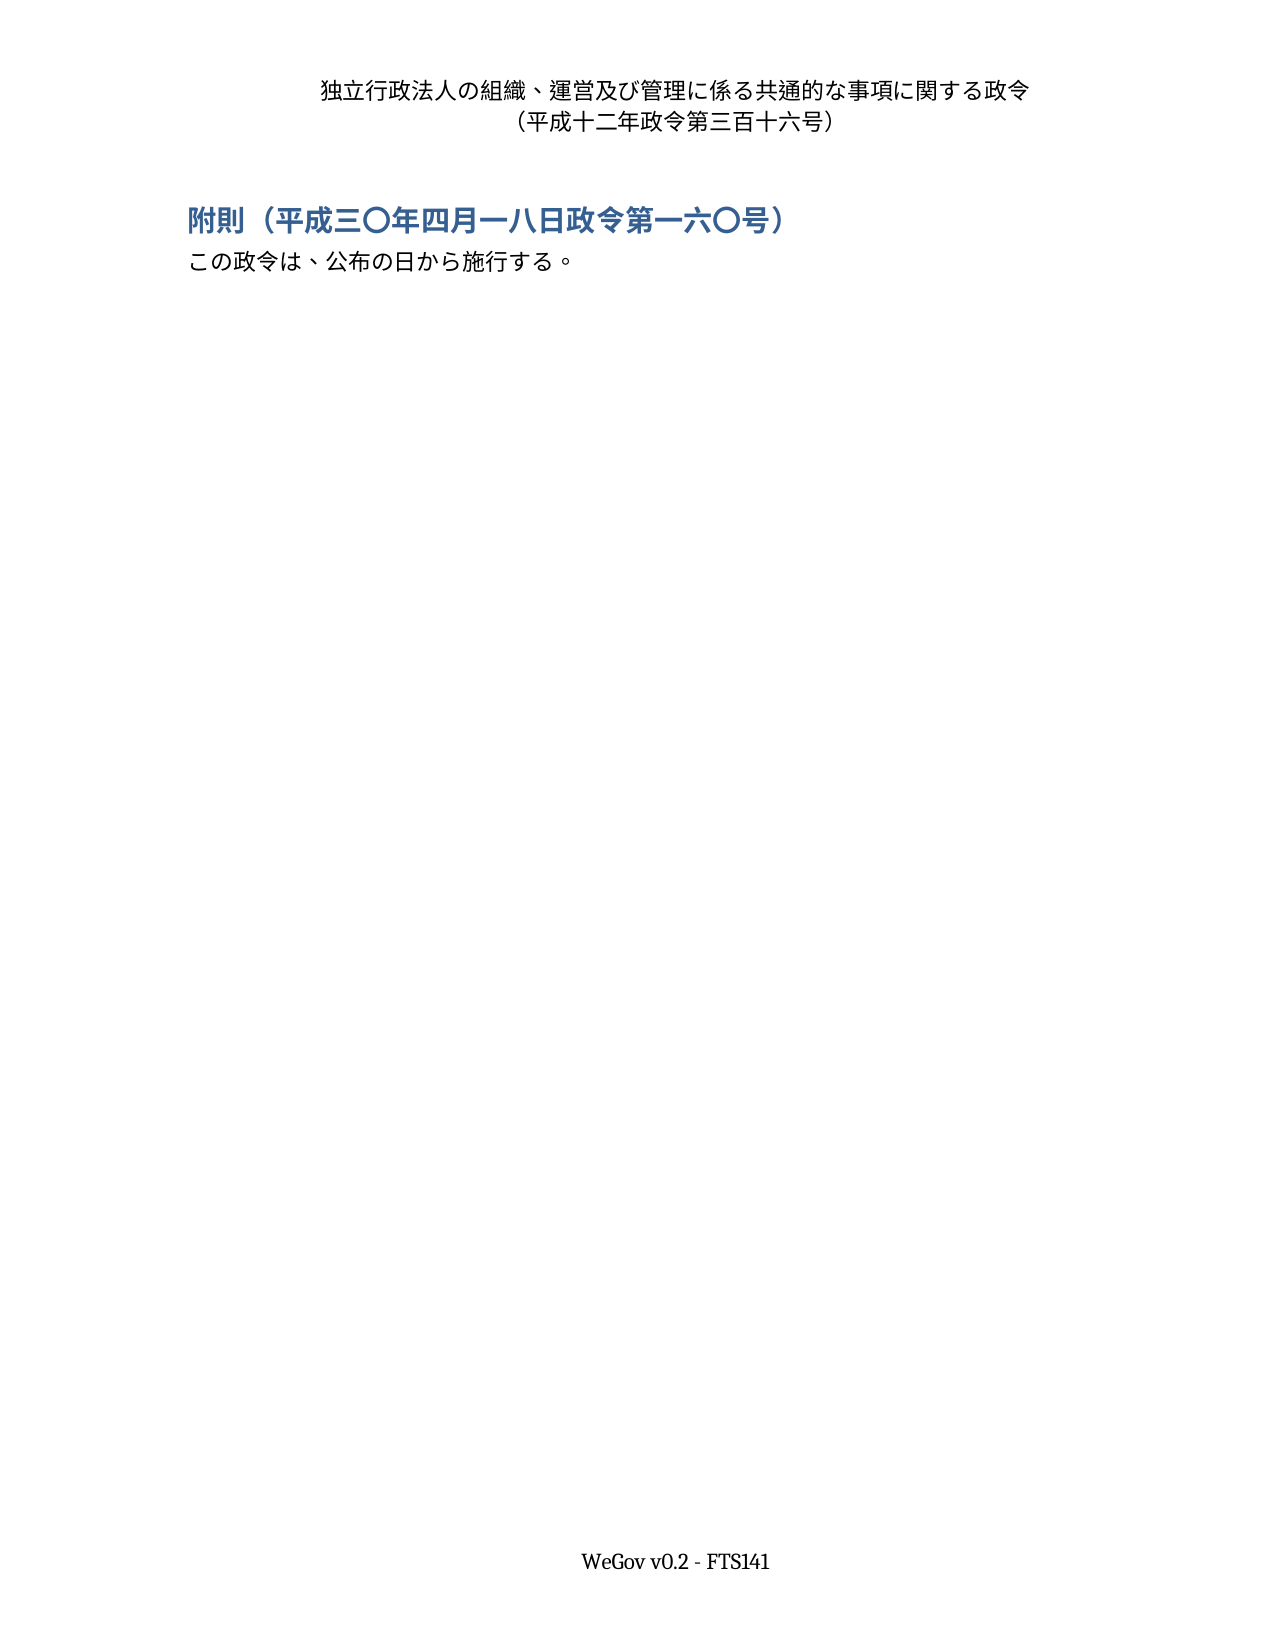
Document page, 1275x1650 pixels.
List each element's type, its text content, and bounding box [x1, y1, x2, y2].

text この政令は、公布の日から施行する。 [187, 246, 1087, 277]
subtitle 附則（平成三〇年四月一八日政令第一六〇号） [187, 200, 1087, 240]
